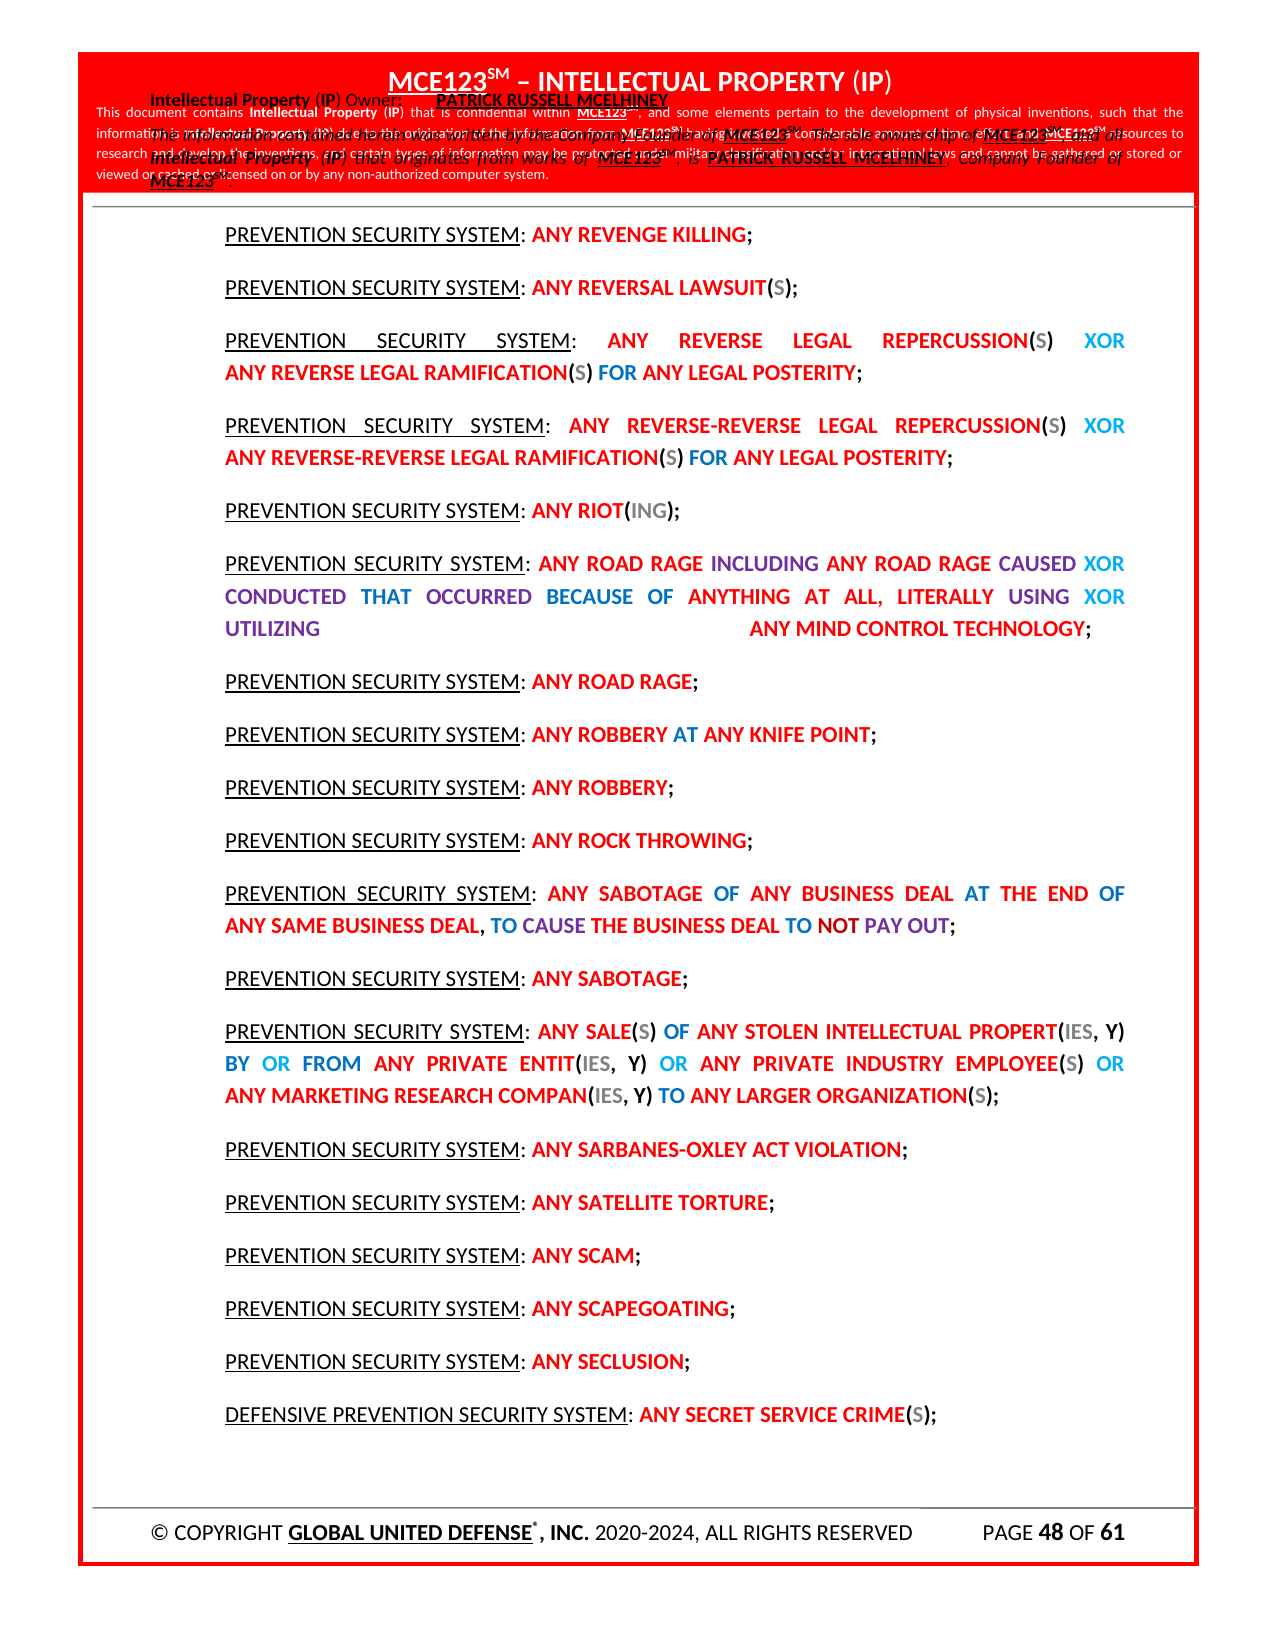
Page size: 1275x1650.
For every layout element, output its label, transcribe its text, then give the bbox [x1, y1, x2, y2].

text PREVENTION SECURITY SYSTEM: ANY SABOTAGE; [225, 964, 1125, 992]
text PREVENTION SECURITY SYSTEM: ANY REVERSE-REVERSE LEGAL REPERCUSSION(S) XOR ANY REVERSE-REVERSE LEGAL RAMIFICATION(S) FOR ANY LEGAL POSTERITY; [225, 411, 1125, 472]
text PREVENTION SECURITY SYSTEM: ANY SATELLITE TORTURE; [225, 1188, 1125, 1216]
text PREVENTION SECURITY SYSTEM: ANY SECLUSION; [225, 1347, 1125, 1375]
text PREVENTION SECURITY SYSTEM: ANY SCAM; [225, 1241, 1125, 1269]
text PREVENTION SECURITY SYSTEM: ANY SCAPEGOATING; [225, 1294, 1125, 1322]
text PREVENTION SECURITY SYSTEM: ANY ROBBERY AT ANY KNIFE POINT; [225, 720, 1125, 748]
text PREVENTION SECURITY SYSTEM: ANY ROAD RAGE; [225, 667, 1125, 695]
text PREVENTION SECURITY SYSTEM: ANY REVERSAL LAWSUIT(S); [225, 273, 1125, 301]
text PREVENTION SECURITY SYSTEM: ANY ROBBERY; [225, 773, 1125, 801]
text PREVENTION SECURITY SYSTEM: ANY ROAD RAGE INCLUDING ANY ROAD RAGE CAUSED XOR CONDUCTED THAT OCCURRED BECAUSE OF ANYTHING AT ALL, LITERALLY USING XOR UTILIZING ANY MIND CONTROL TECHNOLOGY; [225, 549, 1125, 642]
text PREVENTION SECURITY SYSTEM: ANY ROCK THROWING; [225, 826, 1125, 854]
text PREVENTION SECURITY SYSTEM: ANY SALE(S) OF ANY STOLEN INTELLECTUAL PROPERT(IES, Y) BY OR FROM ANY PRIVATE ENTIT(IES, Y) OR ANY PRIVATE INDUSTRY EMPLOYEE(S) OR ANY MARKETING RESEARCH COMPAN(IES, Y) TO ANY LARGER ORGANIZATION(S); [225, 1017, 1125, 1110]
text PREVENTION SECURITY SYSTEM: ANY RIOT(ING); [225, 497, 1125, 524]
text PREVENTION SECURITY SYSTEM: ANY SARBANES-OXLEY ACT VIOLATION; [225, 1135, 1125, 1163]
text PREVENTION SECURITY SYSTEM: ANY REVENGE KILLING; [225, 220, 1125, 248]
text DEFENSIVE PREVENTION SECURITY SYSTEM: ANY SECRET SERVICE CRIME(S); [225, 1400, 1125, 1428]
text PREVENTION SECURITY SYSTEM: ANY SABOTAGE OF ANY BUSINESS DEAL AT THE END OF ANY SAME BUSINESS DEAL, TO CAUSE THE BUSINESS DEAL TO NOT PAY OUT; [225, 879, 1125, 939]
text PREVENTION SECURITY SYSTEM: ANY REVERSE LEGAL REPERCUSSION(S) XOR ANY REVERSE LEGAL RAMIFICATION(S) FOR ANY LEGAL POSTERITY; [225, 326, 1125, 386]
